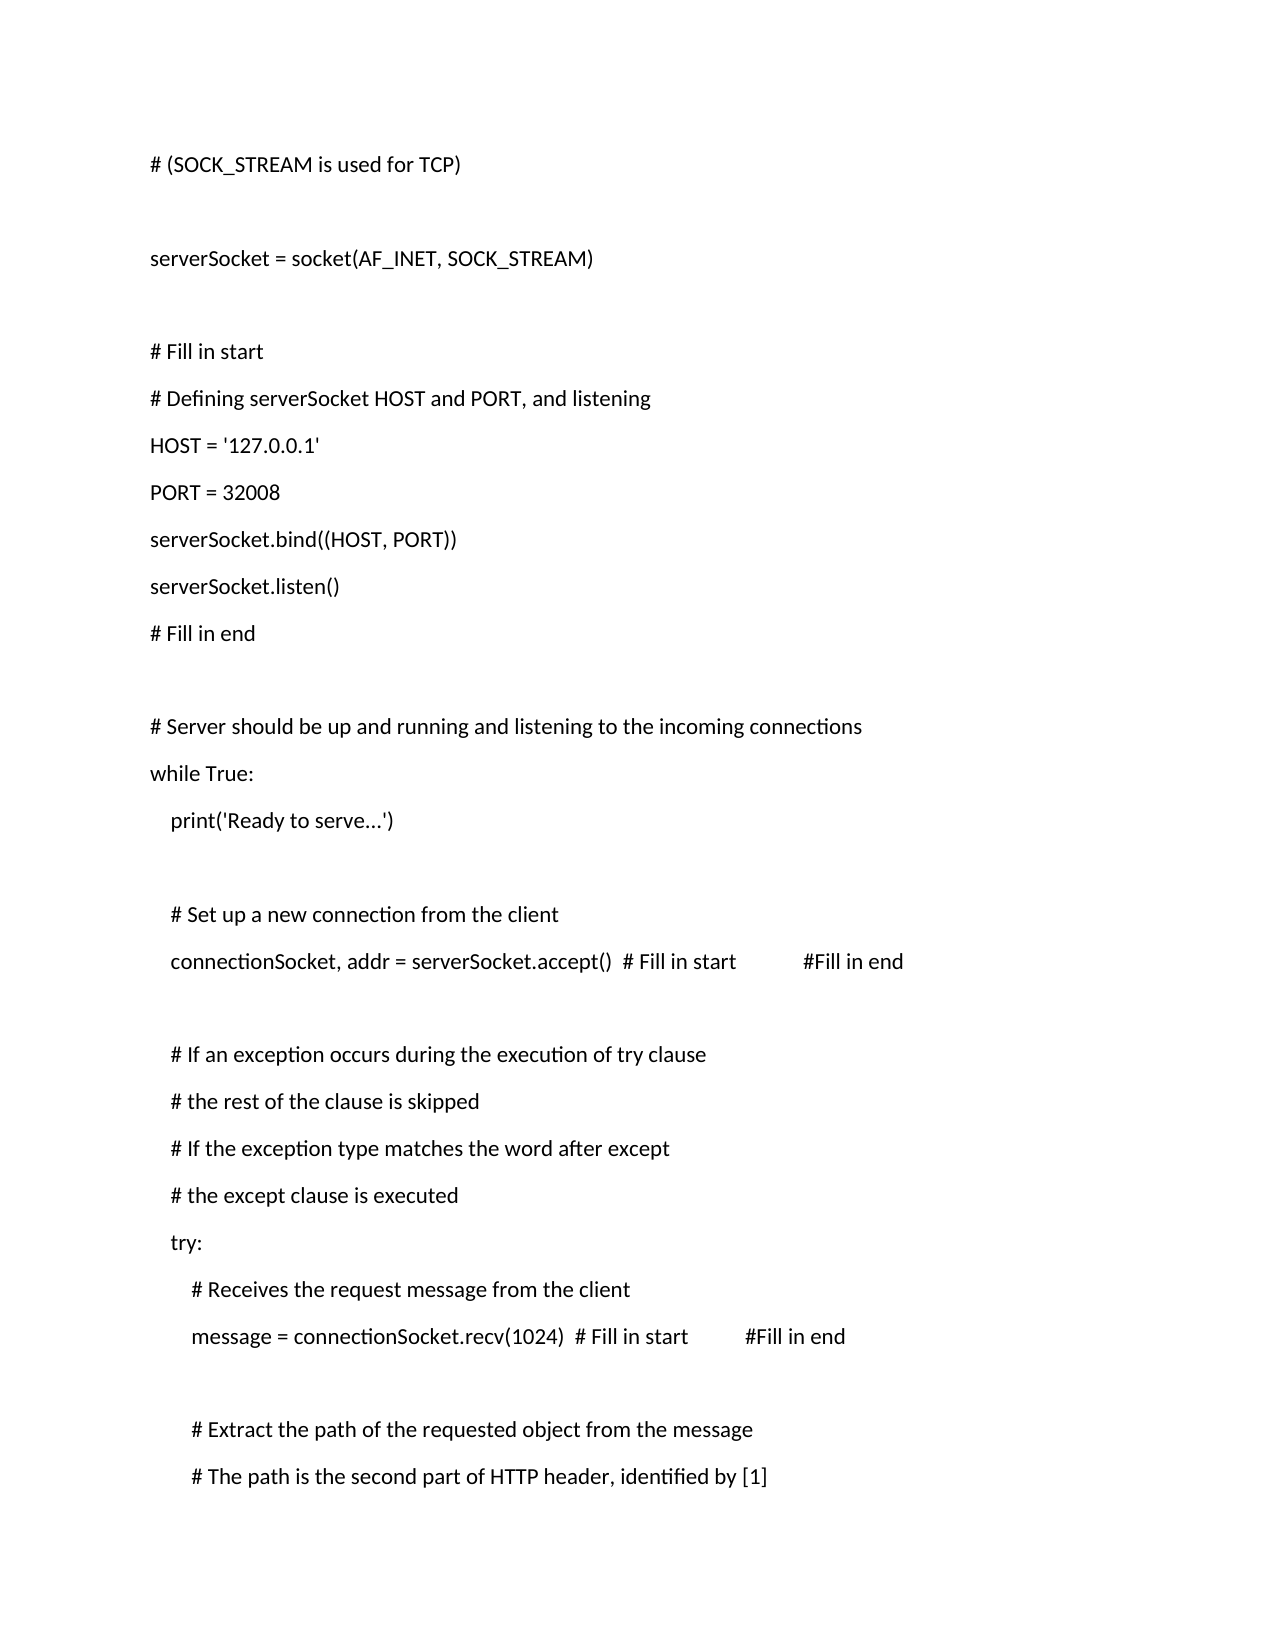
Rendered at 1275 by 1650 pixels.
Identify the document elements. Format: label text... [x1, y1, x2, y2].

text # Receives the request message from the client [150, 1275, 1125, 1303]
text # (SOCK_STREAM is used for TCP) [150, 150, 1125, 178]
text serverSocket.bind((HOST, PORT)) [150, 525, 1125, 553]
text # Server should be up and running and listening to the incoming connections [150, 712, 1125, 741]
text # If the exception type matches the word after except [150, 1134, 1125, 1162]
text connectionSocket, addr = serverSocket.accept() # Fill in start #Fill in end [150, 947, 1125, 975]
text HOST = '127.0.0.1' [150, 431, 1125, 459]
text try: [150, 1228, 1125, 1256]
text # Fill in start [150, 337, 1125, 366]
text while True: [150, 759, 1125, 787]
text PORT = 32008 [150, 478, 1125, 506]
text # Fill in end [150, 619, 1125, 647]
text # the rest of the clause is skipped [150, 1087, 1125, 1116]
text # If an exception occurs during the execution of try clause [150, 1041, 1125, 1069]
text # Set up a new connection from the client [150, 900, 1125, 928]
text serverSocket = socket(AF_INET, SOCK_STREAM) [150, 244, 1125, 272]
text print('Ready to serve...') [150, 806, 1125, 834]
text # The path is the second part of HTTP header, identified by [1] [150, 1462, 1125, 1491]
text # Extract the path of the requested object from the message [150, 1416, 1125, 1444]
text serverSocket.listen() [150, 572, 1125, 600]
text message = connectionSocket.recv(1024) # Fill in start #Fill in end [150, 1322, 1125, 1350]
text # the except clause is executed [150, 1181, 1125, 1209]
text # Defining serverSocket HOST and PORT, and listening [150, 384, 1125, 412]
